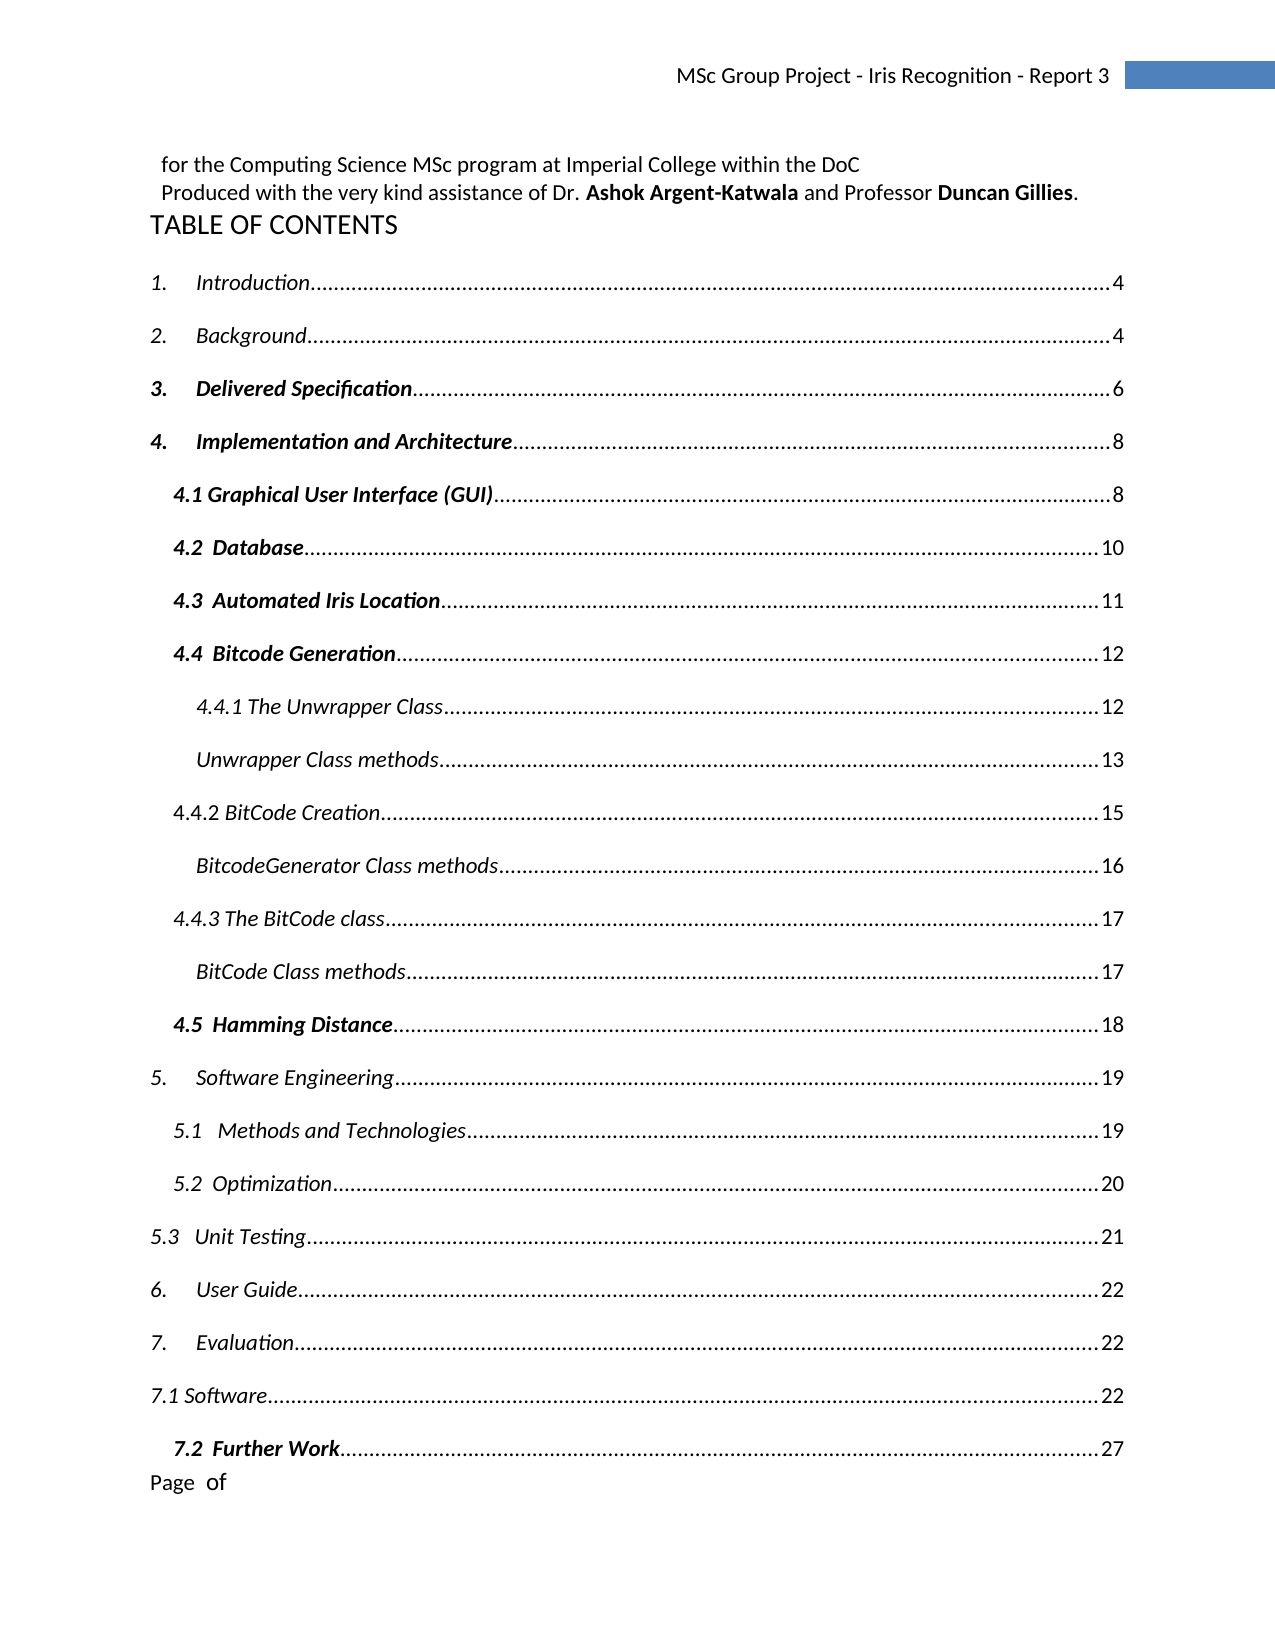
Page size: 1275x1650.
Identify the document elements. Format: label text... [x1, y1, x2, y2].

text 7.2 Further Work 27 [173, 1434, 1125, 1462]
text 5.2 Optimization 20 [173, 1169, 1125, 1197]
text 4.5 Hamming Distance 18 [173, 1010, 1125, 1038]
text 1. Introduction 4 [150, 268, 1125, 296]
text 4.4.3 The BitCode class 17 [173, 904, 1125, 932]
text 2. Background 4 [150, 321, 1125, 349]
text BitcodeGenerator Class methods 16 [196, 851, 1125, 879]
text 4.1 Graphical User Interface (GUI) 8 [173, 480, 1125, 508]
text 5.1 Methods and Technologies 19 [173, 1116, 1125, 1144]
text 4.3 Automated Iris Location 11 [173, 586, 1125, 614]
text 4.4 Bitcode Generation 12 [173, 639, 1125, 667]
text 3. Delivered Specification 6 [150, 374, 1125, 402]
text 7.1 Software 22 [150, 1381, 1125, 1409]
text 4.4.1 The Unwrapper Class 12 [196, 692, 1125, 720]
text 5.3 Unit Testing 21 [150, 1222, 1125, 1250]
text 7. Evaluation 22 [150, 1328, 1125, 1356]
text 6. User Guide 22 [150, 1275, 1125, 1303]
text 4.4.2 BitCode Creation 15 [173, 798, 1125, 826]
text 4. Implementation and Architecture 8 [150, 427, 1125, 455]
text TABLE OF CONTENTS [150, 206, 1125, 242]
text Unwrapper Class methods 13 [196, 745, 1125, 773]
text BitCode Class methods 17 [196, 957, 1125, 985]
text 5. Software Engineering 19 [150, 1063, 1125, 1091]
text 4.2 Database 10 [173, 533, 1125, 561]
